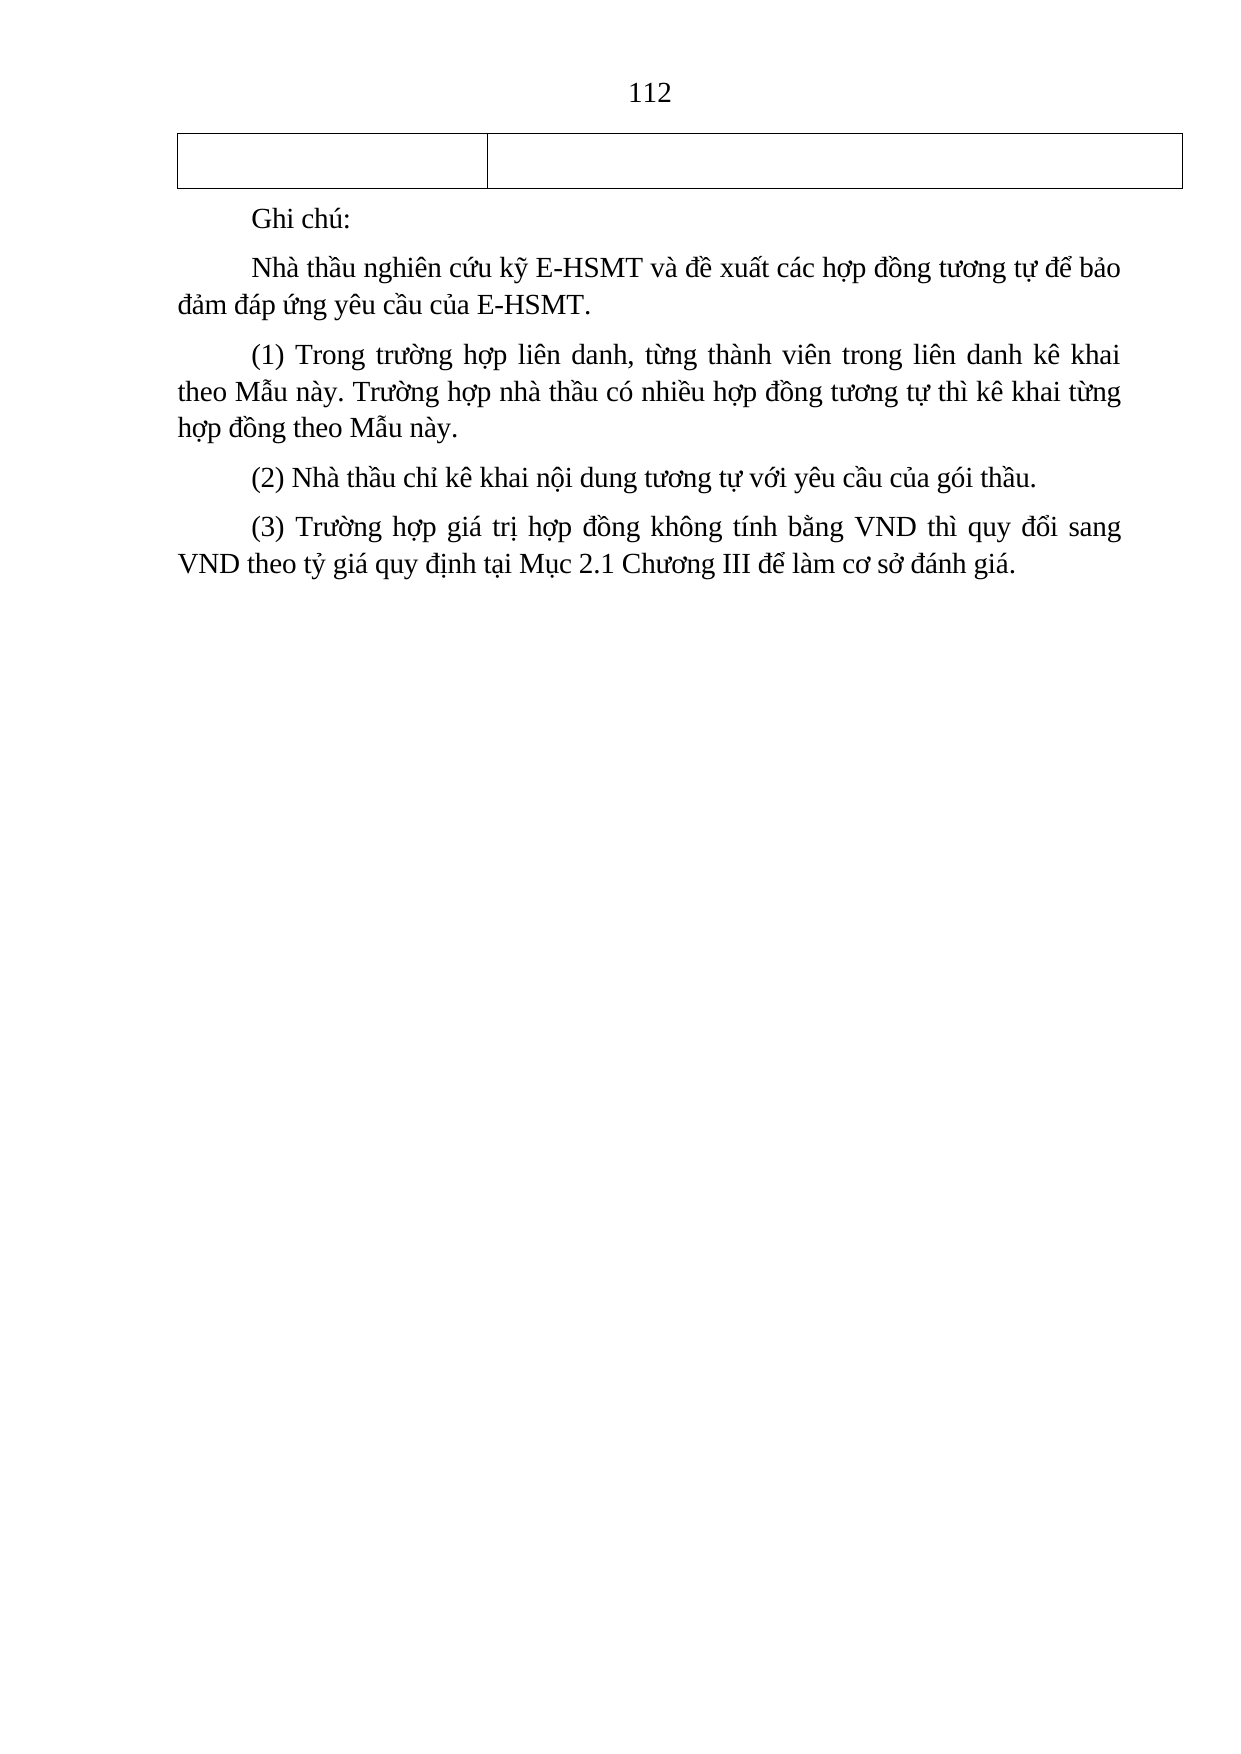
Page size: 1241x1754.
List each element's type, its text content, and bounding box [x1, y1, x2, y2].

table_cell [178, 134, 487, 188]
text (1) Trong trường hợp liên danh, từng thành viên trong liên danh kê khai theo Mẫu này. Trường hợp nhà thầu có nhiều hợp đồng tương tự thì kê khai từng hợp đồng theo Mẫu này. [177, 337, 1122, 444]
text (3) Trường hợp giá trị hợp đồng không tính bằng VND thì quy đổi sang VND theo tỷ giá quy định tại Mục 2.1 Chương III để làm cơ sở đánh giá. [177, 509, 1122, 580]
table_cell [488, 134, 1182, 188]
text Nhà thầu nghiên cứu kỹ E-HSMT và đề xuất các hợp đồng tương tự để bảo đảm đáp ứng yêu cầu của E-HSMT. [177, 251, 1122, 321]
text (2) Nhà thầu chỉ kê khai nội dung tương tự với yêu cầu của gói thầu. [177, 460, 1122, 493]
text Ghi chú: [177, 201, 1122, 235]
